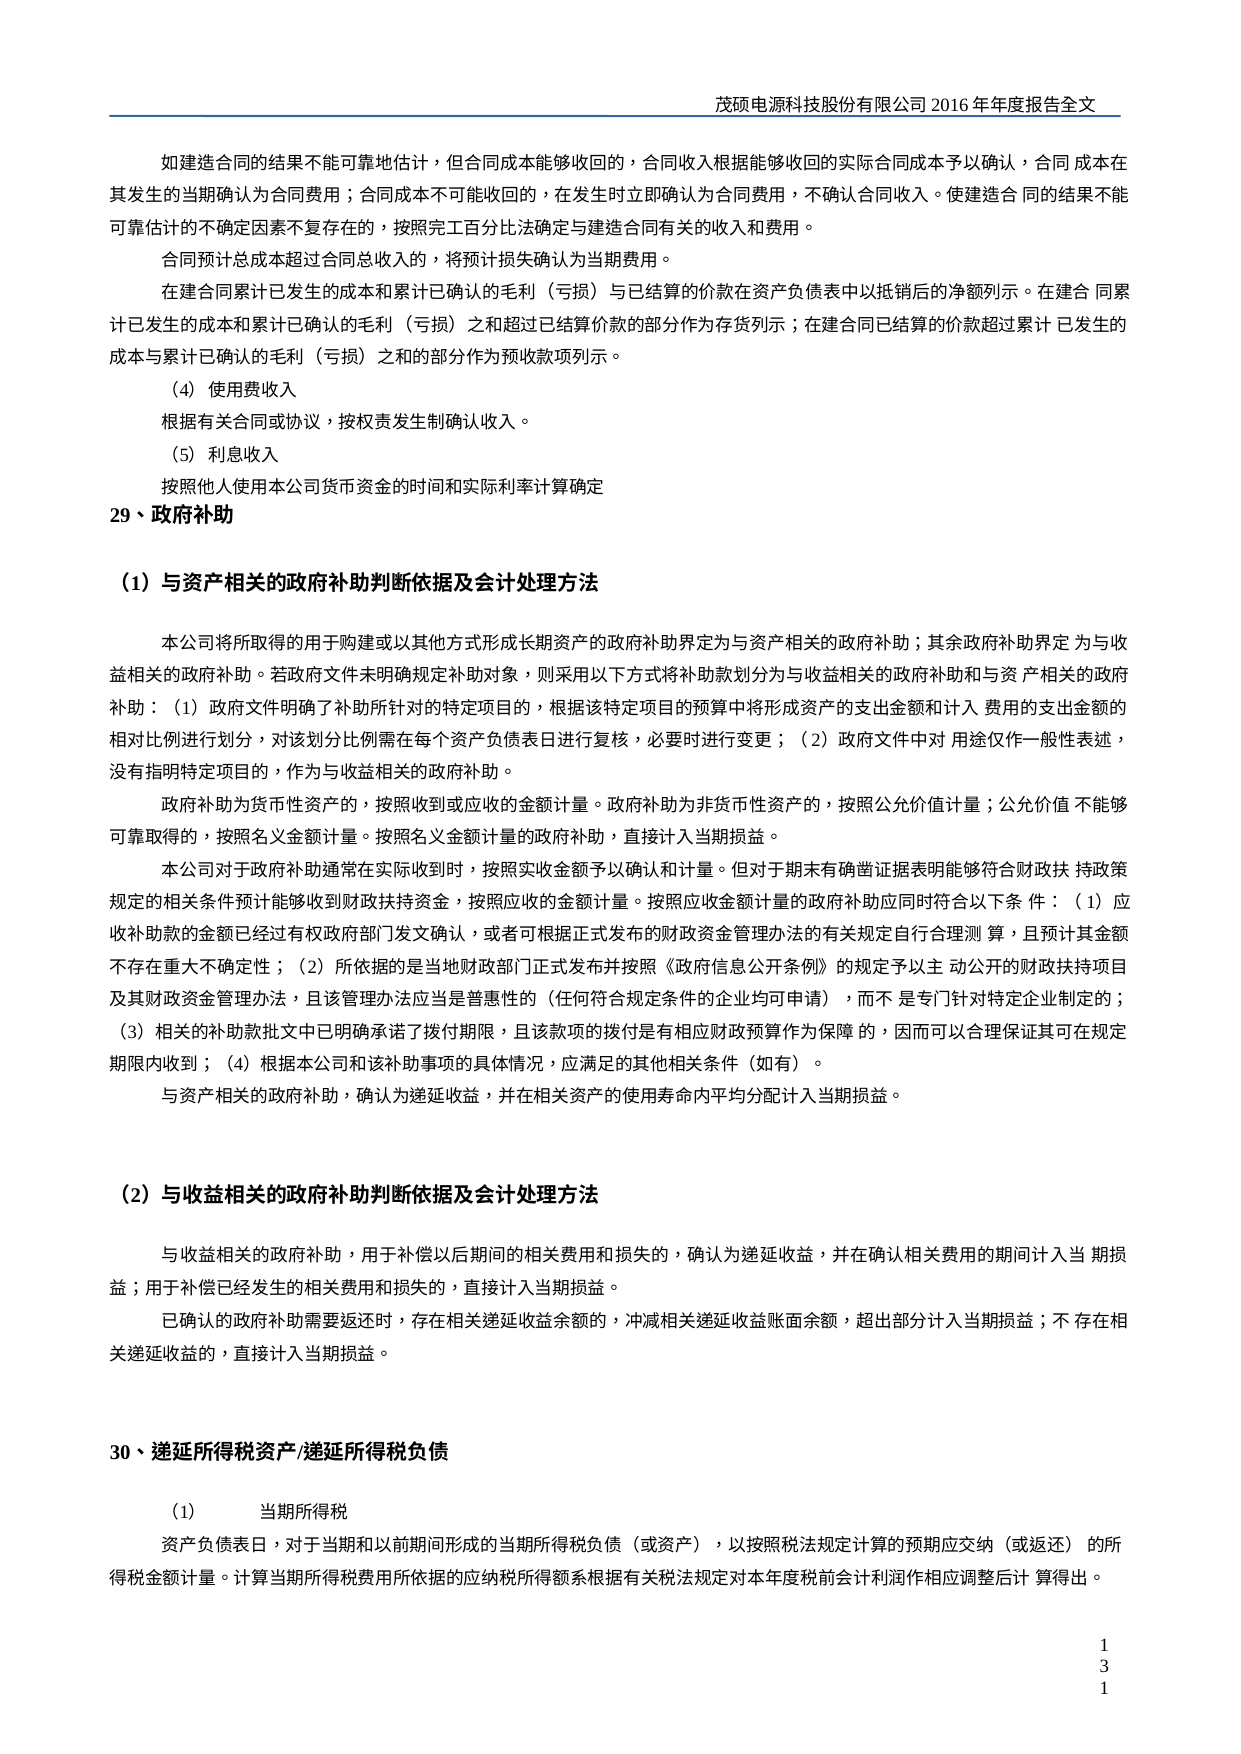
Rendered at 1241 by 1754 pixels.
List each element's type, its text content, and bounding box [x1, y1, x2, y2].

text （1） 当期所得税 [109, 1493, 1131, 1526]
text 已确认的政府补助需要返还时，存在相关递延收益余额的，冲减相关递延收益账面余额，超出部分计入当期损益；不 存在相关递延收益的，直接计入当期损益。 [109, 1301, 1131, 1367]
text （1）与资产相关的政府补助判断依据及会计处理方法 [109, 568, 1131, 596]
text 与资产相关的政府补助，确认为递延收益，并在相关资产的使用寿命内平均分配计入当期损益。 [109, 1077, 1131, 1109]
text 合同预计总成本超过合同总收入的，将预计损失确认为当期费用。 [109, 241, 1131, 273]
text 本公司将所取得的用于购建或以其他方式形成长期资产的政府补助界定为与资产相关的政府补助；其余政府补助界定 为与收益相关的政府补助。若政府文件未明确规定补助对象，则采用以下方式将补助款划分为与收益相关的政府补助和与资 产相关的政府补助：（1）政府文件明确了补助所针对的特定项目的，根据该特定项目的预算中将形成资产的支出金额和计入 费用的支出金额的相对比例进行划分，对该划分比例需在每个资产负债表日进行复核，必要时进行变更；（2）政府文件中对 用途仅作一般性表述，没有指明特定项目的，作为与收益相关的政府补助。 [109, 623, 1131, 785]
text 根据有关合同或协议，按权责发生制确认收入。 [109, 403, 1131, 435]
text 按照他人使用本公司货币资金的时间和实际利率计算确定 [109, 467, 1131, 500]
text 30、递延所得税资产/递延所得税负债 [109, 1437, 1131, 1466]
text 本公司对于政府补助通常在实际收到时，按照实收金额予以确认和计量。但对于期末有确凿证据表明能够符合财政扶 持政策规定的相关条件预计能够收到财政扶持资金，按照应收的金额计量。按照应收金额计量的政府补助应同时符合以下条 件：（1）应收补助款的金额已经过有权政府部门发文确认，或者可根据正式发布的财政资金管理办法的有关规定自行合理测 算，且预计其金额不存在重大不确定性；（2）所依据的是当地财政部门正式发布并按照《政府信息公开条例》的规定予以主 动公开的财政扶持项目及其财政资金管理办法，且该管理办法应当是普惠性的（任何符合规定条件的企业均可申请），而不 是专门针对特定企业制定的；（3）相关的补助款批文中已明确承诺了拨付期限，且该款项的拨付是有相应财政预算作为保障 的，因而可以合理保证其可在规定期限内收到；（4）根据本公司和该补助事项的具体情况，应满足的其他相关条件（如有）。 [109, 850, 1131, 1077]
text 29、政府补助 [109, 500, 1131, 528]
text （2）与收益相关的政府补助判断依据及会计处理方法 [109, 1180, 1131, 1209]
text 政府补助为货币性资产的，按照收到或应收的金额计量。政府补助为非货币性资产的，按照公允价值计量；公允价值 不能够可靠取得的，按照名义金额计量。按照名义金额计量的政府补助，直接计入当期损益。 [109, 785, 1131, 850]
text 在建合同累计已发生的成本和累计已确认的毛利（亏损）与已结算的价款在资产负债表中以抵销后的净额列示。在建合 同累计已发生的成本和累计已确认的毛利（亏损）之和超过已结算价款的部分作为存货列示；在建合同已结算的价款超过累计 已发生的成本与累计已确认的毛利（亏损）之和的部分作为预收款项列示。 [109, 273, 1131, 370]
text 资产负债表日，对于当期和以前期间形成的当期所得税负债（或资产），以按照税法规定计算的预期应交纳（或返还） 的所得税金额计量。计算当期所得税费用所依据的应纳税所得额系根据有关税法规定对本年度税前会计利润作相应调整后计 算得出。 [109, 1526, 1131, 1591]
text 与收益相关的政府补助，用于补偿以后期间的相关费用和损失的，确认为递延收益，并在确认相关费用的期间计入当 期损益；用于补偿已经发生的相关费用和损失的，直接计入当期损益。 [109, 1236, 1131, 1301]
text （5） 利息收入 [109, 435, 1131, 467]
text （4） 使用费收入 [109, 370, 1131, 403]
text 如建造合同的结果不能可靠地估计，但合同成本能够收回的，合同收入根据能够收回的实际合同成本予以确认，合同 成本在其发生的当期确认为合同费用；合同成本不可能收回的，在发生时立即确认为合同费用，不确认合同收入。使建造合 同的结果不能可靠估计的不确定因素不复存在的，按照完工百分比法确定与建造合同有关的收入和费用。 [109, 143, 1131, 241]
